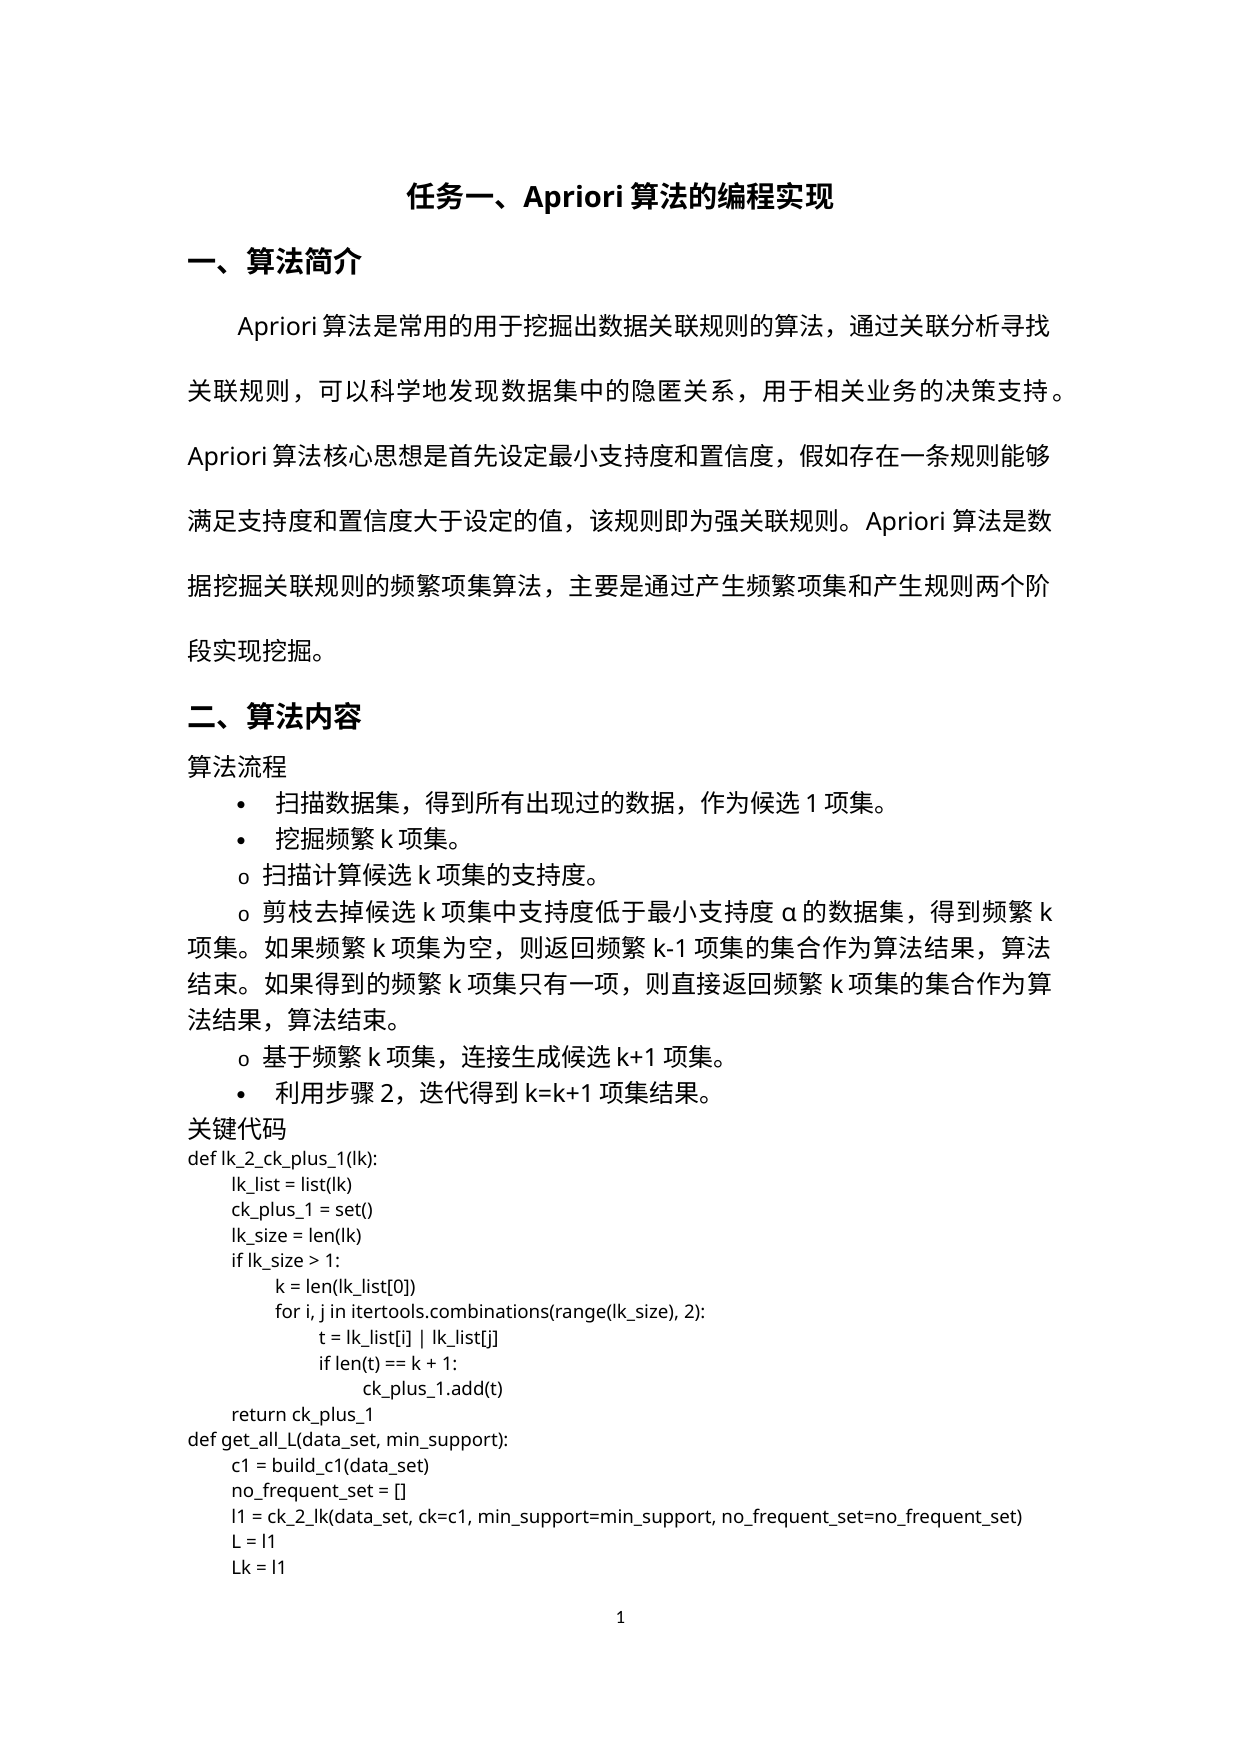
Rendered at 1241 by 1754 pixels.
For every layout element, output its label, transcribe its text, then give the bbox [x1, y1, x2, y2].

list 扫描计算候选k项集的支持度。 [187, 856, 1053, 892]
list 剪枝去掉候选k项集中支持度低于最小支持度α的数据集，得到频繁k项集。如果频繁k项集为空，则返回频繁k-1项集的集合作为算法结果，算法结束。如果得到的频繁k项集只有一项，则直接返回频繁k项集的集合作为算法结果，算法结束。 [187, 892, 1053, 1037]
text Lk = l1 [187, 1554, 1053, 1579]
list 算法流程 [187, 747, 1053, 783]
text return ck_plus_1 [187, 1401, 1053, 1426]
list 算法简介 [187, 227, 1053, 292]
list 利用步骤2，迭代得到k=k+1项集结果。 [187, 1073, 1053, 1109]
text c1 = build_c1(data_set) [187, 1452, 1053, 1477]
list ck_plus_1 = set() [187, 1197, 1053, 1222]
text no_frequent_set = [] [187, 1477, 1053, 1503]
text for i, j in itertools.combinations(range(lk_size), 2): [187, 1299, 1053, 1324]
text if len(t) == k + 1: [187, 1350, 1053, 1375]
list 任务一、Apriori算法的编程实现 [187, 162, 1053, 227]
list 基于频繁k项集，连接生成候选k+1项集。 [187, 1037, 1053, 1073]
list 算法内容 [187, 682, 1053, 747]
list lk_size = len(lk) [187, 1222, 1053, 1248]
text def lk_2_ck_plus_1(lk): [187, 1146, 1053, 1171]
text l1 = ck_2_lk(data_set, ck=c1, min_support=min_support, no_frequent_set=no_frequent_set) [187, 1503, 1053, 1528]
text ck_plus_1.add(t) [187, 1375, 1053, 1401]
list 关键代码 [187, 1109, 1053, 1146]
text if lk_size > 1: [187, 1248, 1053, 1273]
text k = len(lk_list[0]) [187, 1273, 1053, 1299]
text def get_all_L(data_set, min_support): [187, 1426, 1053, 1452]
list 扫描数据集，得到所有出现过的数据，作为候选1项集。 [187, 783, 1053, 819]
text lk_list = list(lk) [187, 1171, 1053, 1197]
text L = l1 [187, 1528, 1053, 1554]
text t = lk_list[i] | lk_list[j] [187, 1324, 1053, 1350]
list Apriori算法是常用的用于挖掘出数据关联规则的算法，通过关联分析寻找关联规则，可以科学地发现数据集中的隐匿关系，用于相关业务的决策支持。Apriori算法核心思想是首先设定最小支持度和置信度，假如存在一条规则能够满足支持度和置信度大于设定的值，该规则即为强关联规则。Apriori 算法是数据挖掘关联规则的频繁项集算法，主要是通过产生频繁项集和产生规则两个阶段实现挖掘。 [187, 292, 1053, 682]
list 挖掘频繁k项集。 [187, 819, 1053, 856]
